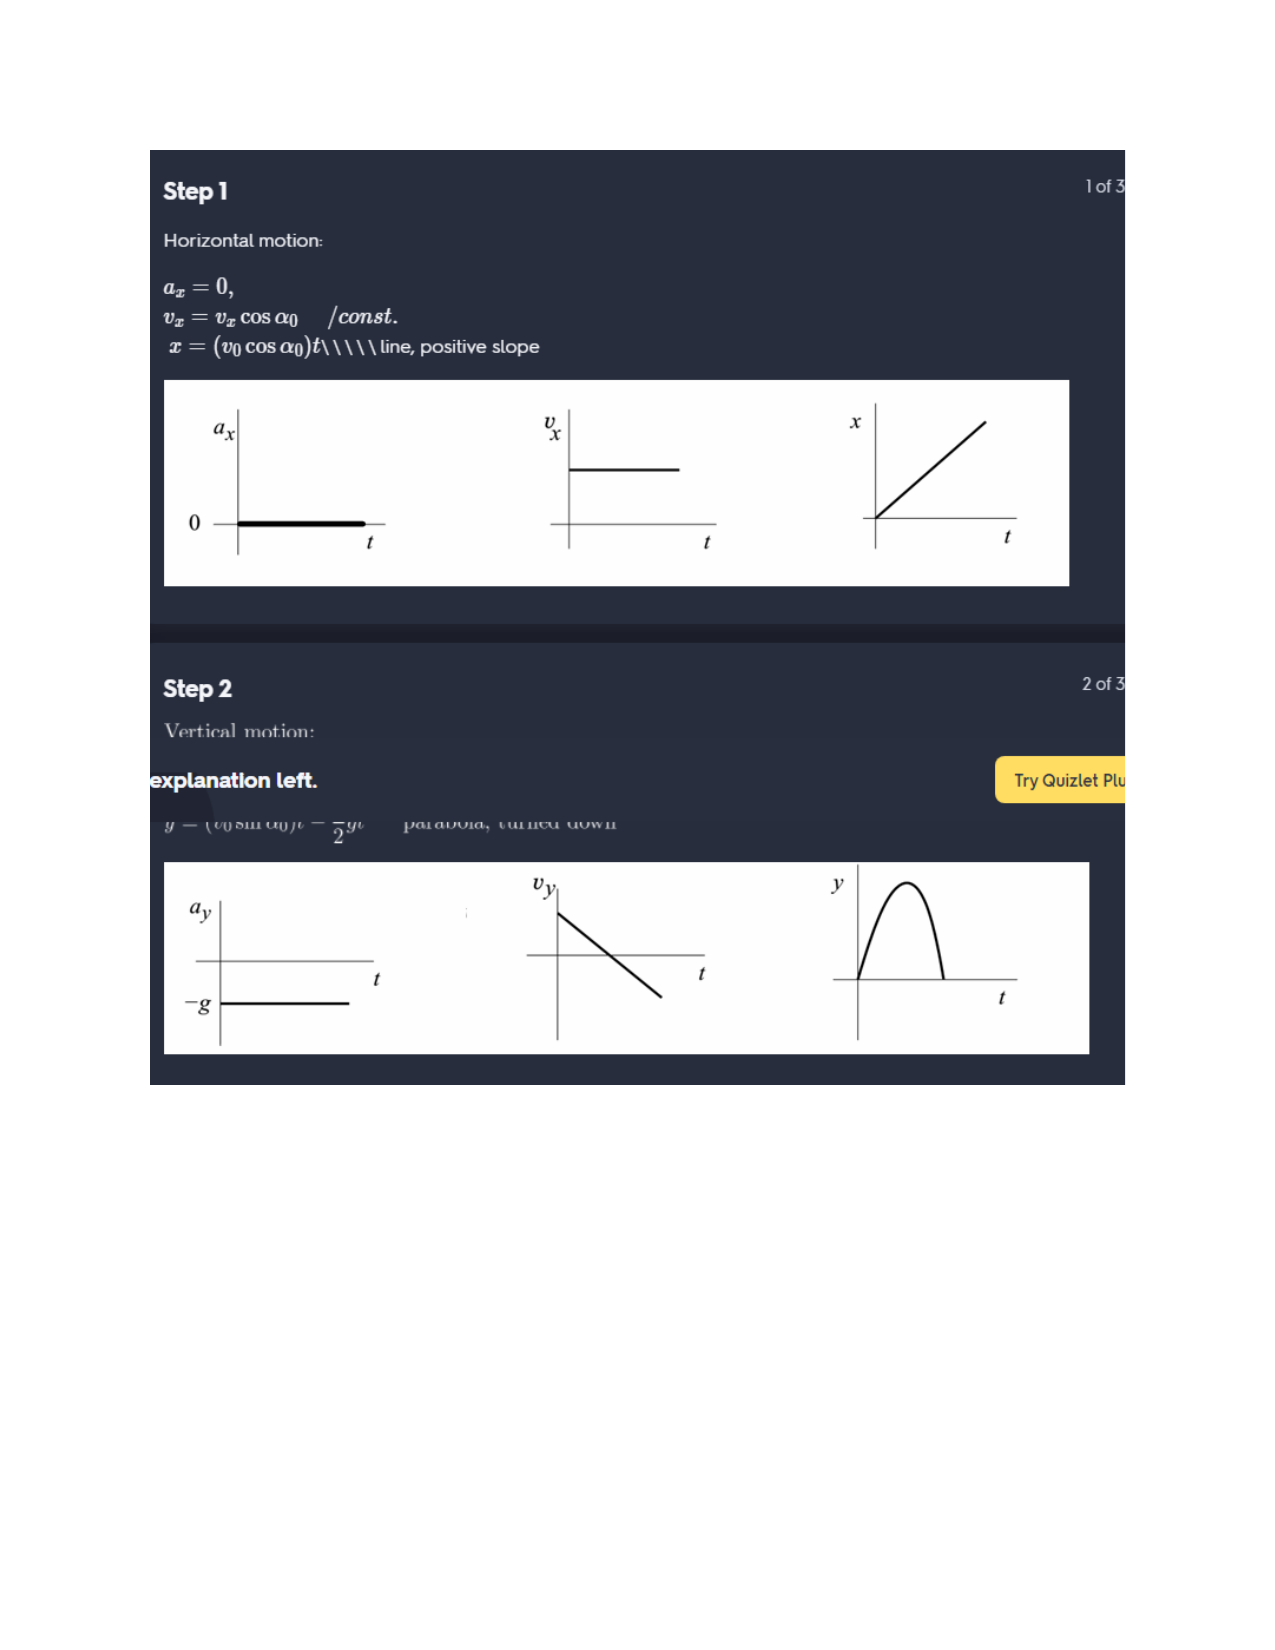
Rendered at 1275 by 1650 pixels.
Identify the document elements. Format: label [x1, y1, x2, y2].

picture [150, 150, 1125, 1085]
